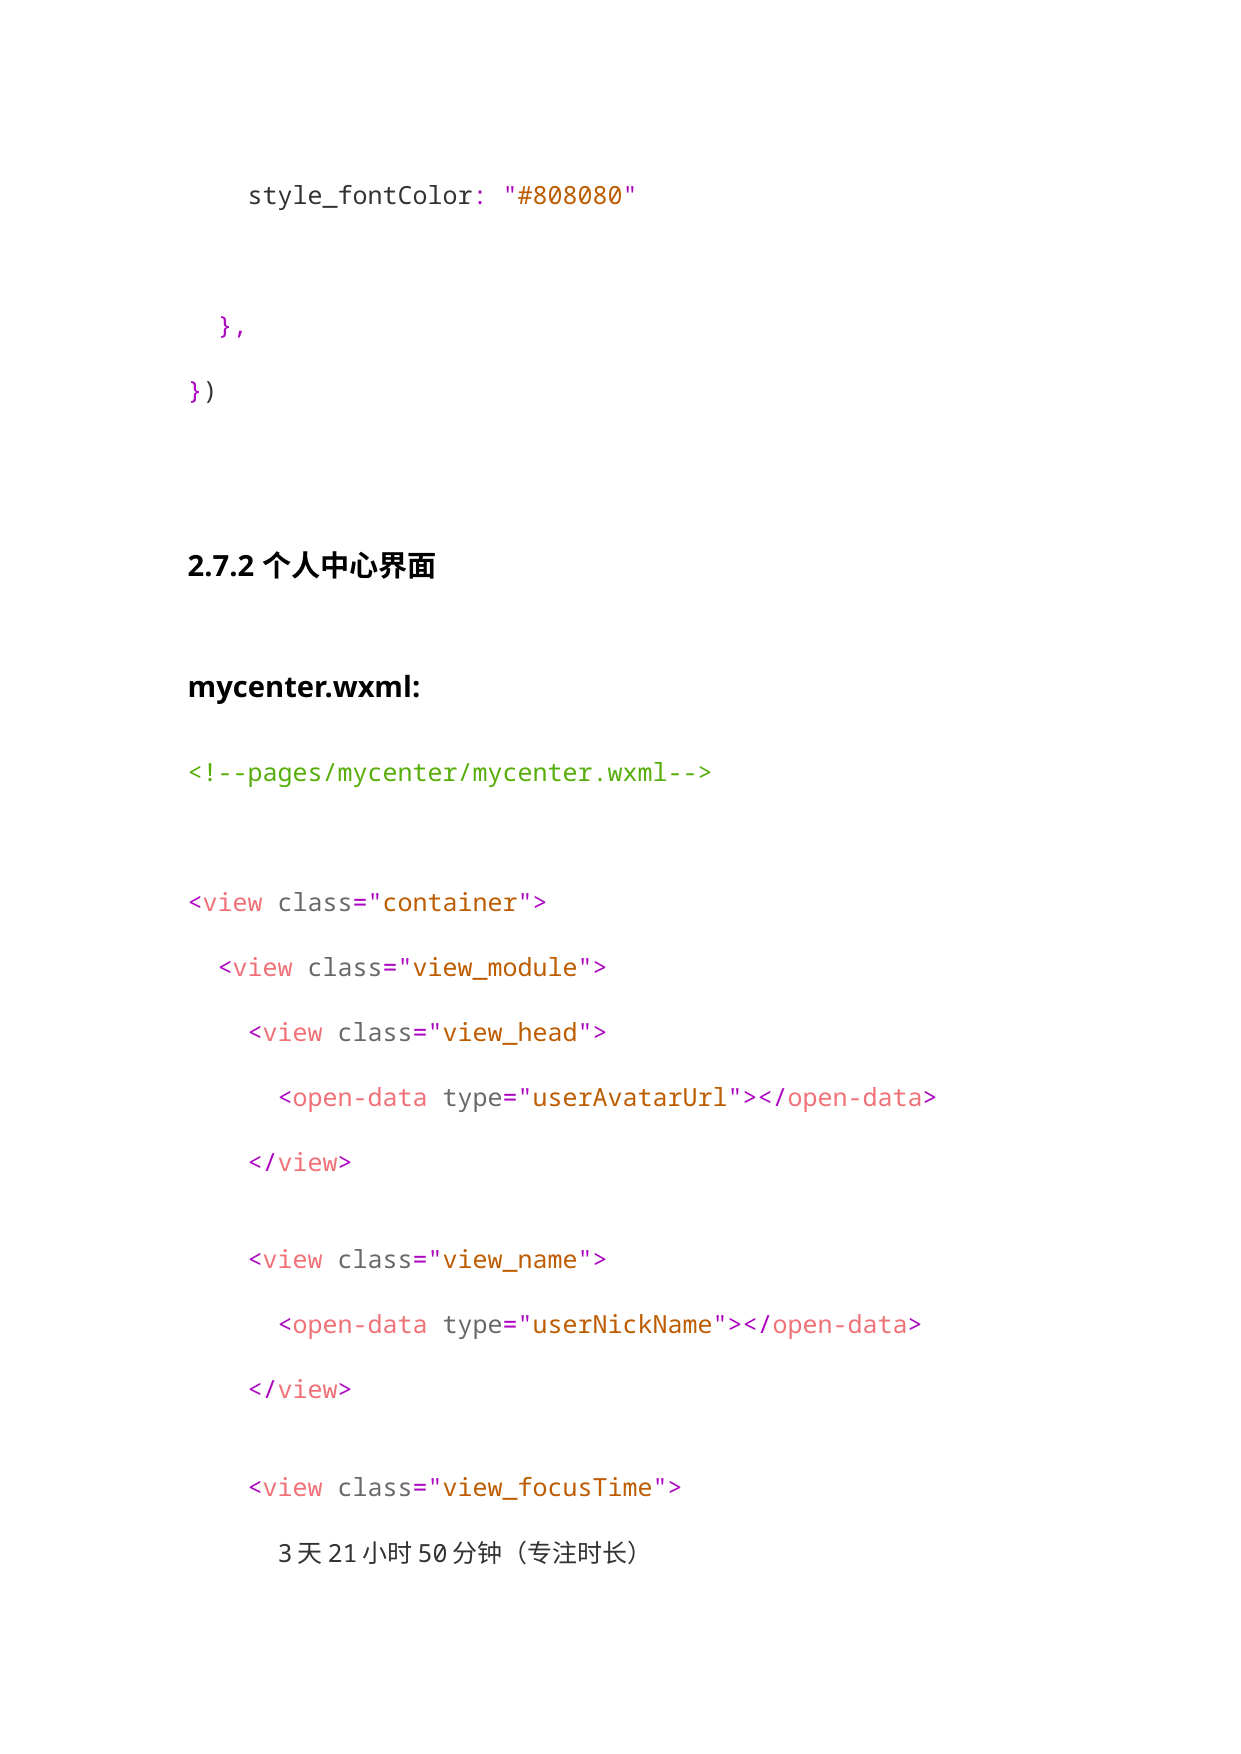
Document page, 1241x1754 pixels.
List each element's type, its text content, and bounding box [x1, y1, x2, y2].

text style_fontColor: "#808080" [187, 162, 1053, 227]
text <view class="view_name"> [187, 1226, 1053, 1291]
text mycenter.wxml: [187, 654, 1053, 719]
text <view class="view_module"> [187, 934, 1053, 999]
text <!--pages/mycenter/mycenter.wxml--> [187, 739, 1053, 804]
subtitle 2.7.2 个人中心界面 [187, 531, 1053, 596]
text 3天21小时50分钟（专注时长） [187, 1519, 1053, 1584]
text }) [187, 357, 1053, 422]
text }, [187, 292, 1053, 357]
text <open-data type="userAvatarUrl"></open-data> [187, 1064, 1053, 1129]
text <view class="view_focusTime"> [187, 1454, 1053, 1519]
text <view class="view_head"> [187, 999, 1053, 1064]
text <open-data type="userNickName"></open-data> [187, 1291, 1053, 1356]
text </view> [187, 1356, 1053, 1421]
text </view> [187, 1129, 1053, 1194]
text <view class="container"> [187, 869, 1053, 934]
